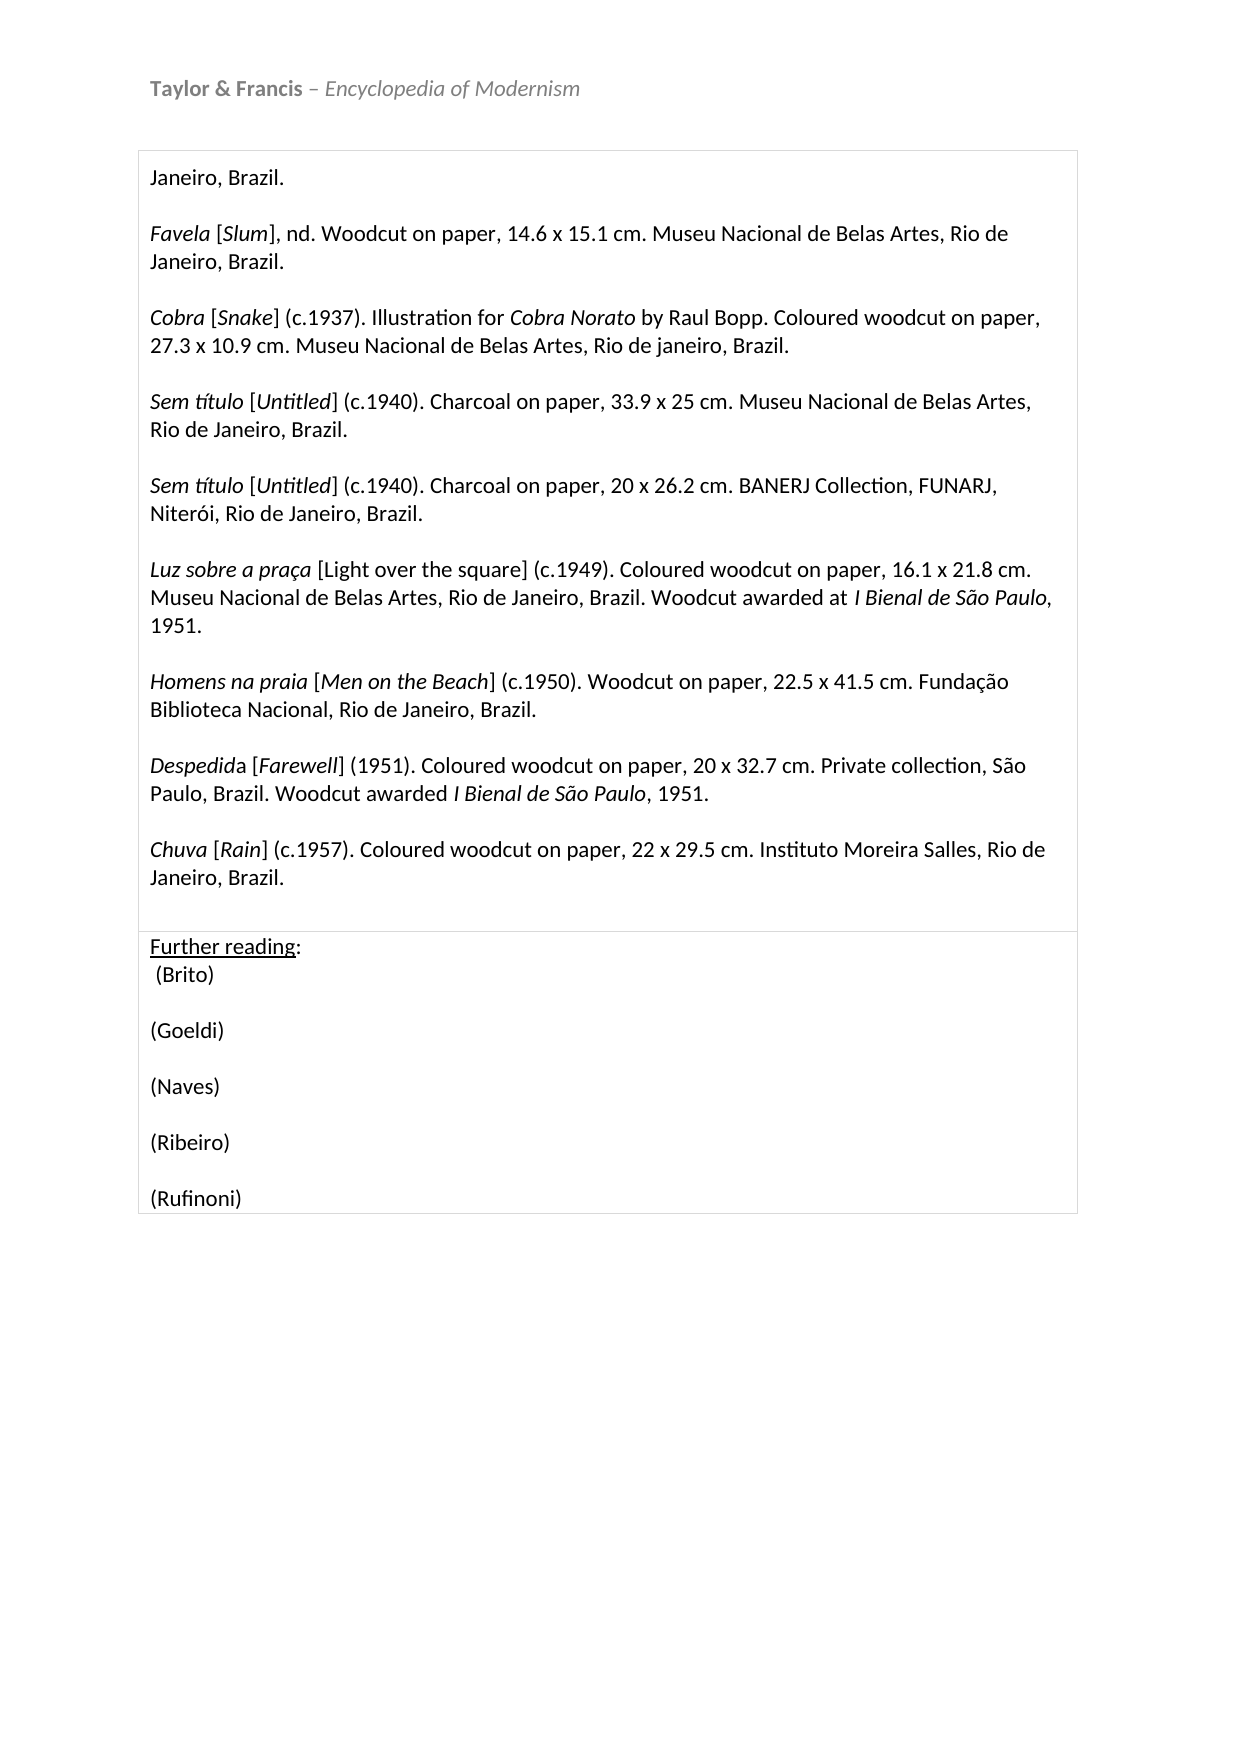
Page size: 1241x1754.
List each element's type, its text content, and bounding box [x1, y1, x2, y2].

table_cell Further reading: [139, 932, 1077, 1212]
